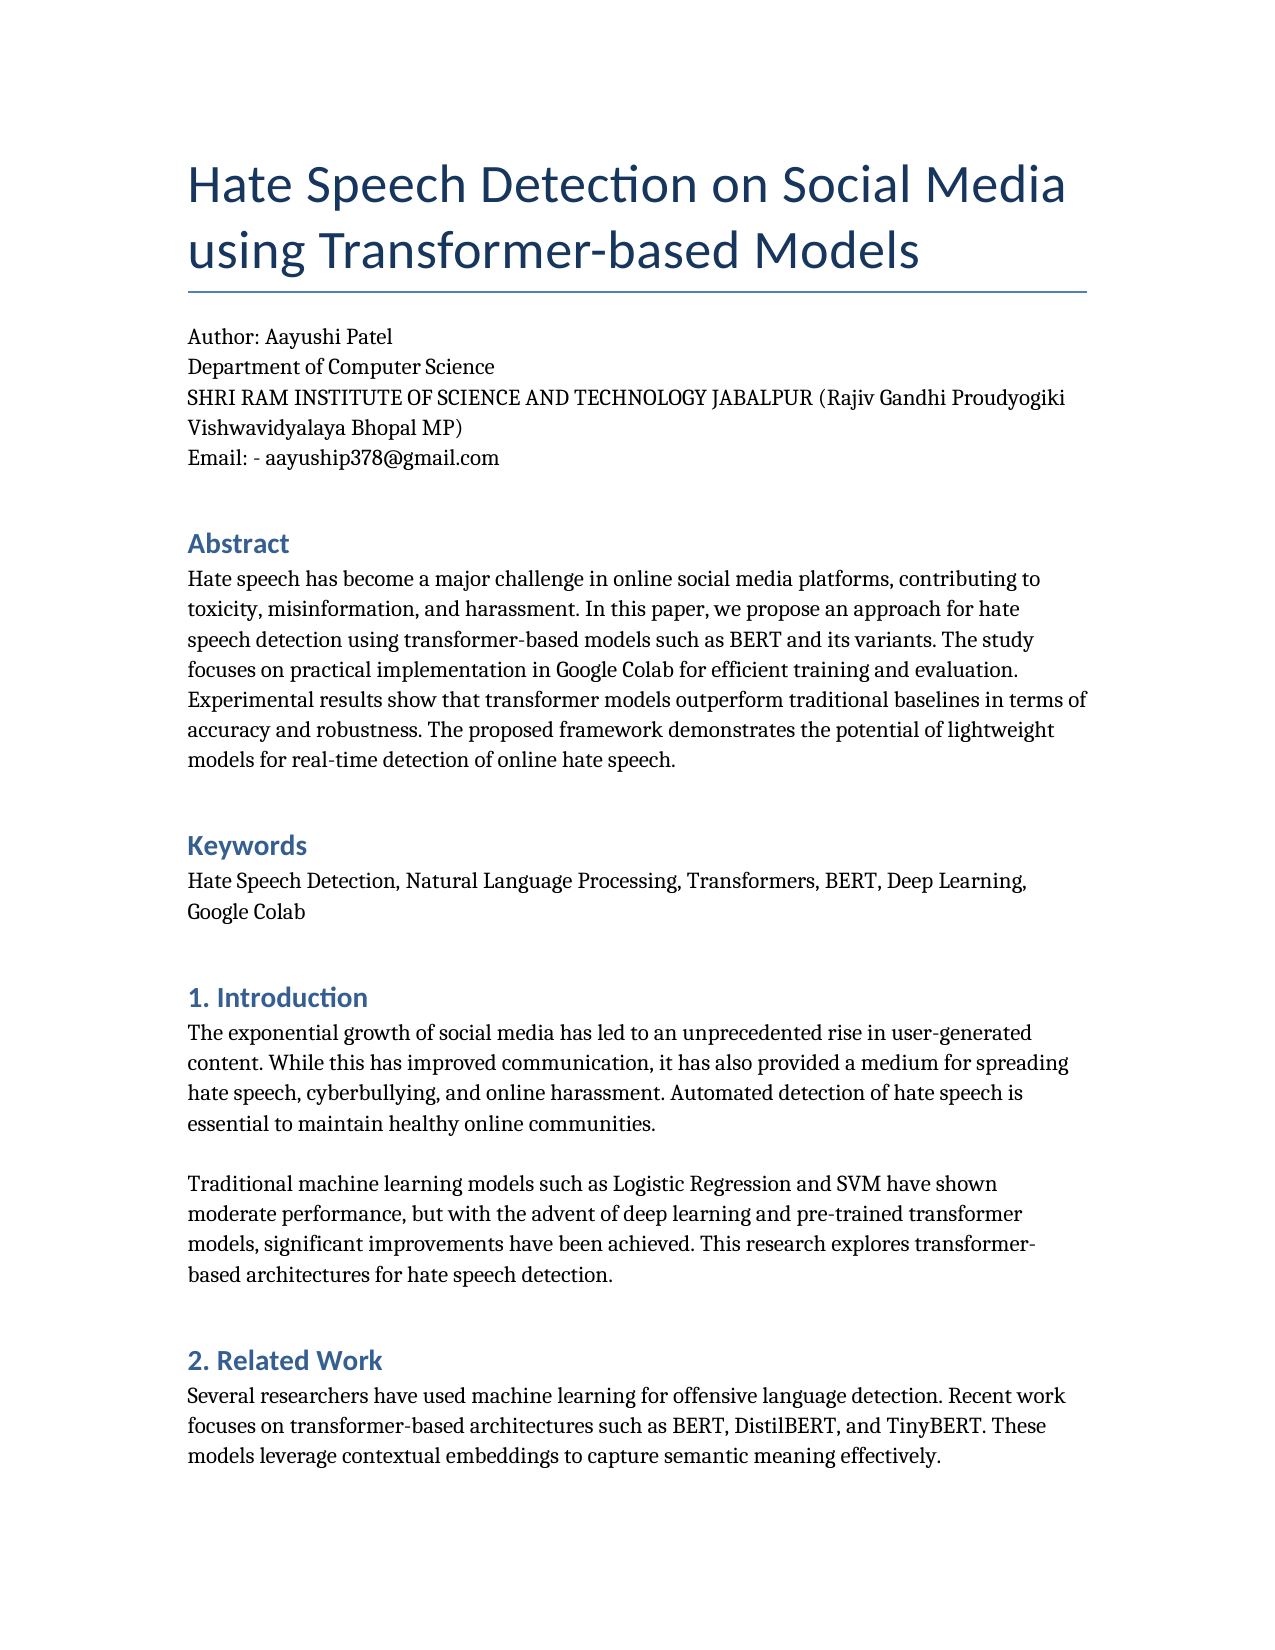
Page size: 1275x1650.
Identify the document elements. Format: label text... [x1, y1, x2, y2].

title Hate Speech Detection on Social Media using Transformer-based Models [187, 150, 1087, 293]
subtitle Abstract [187, 525, 1087, 561]
subtitle 2. Related Work [187, 1342, 1087, 1377]
text Author: Aayushi Patel Department of Computer Science SHRI RAM INSTITUTE OF SCIENCE AND TECHNOLOGY JABALPUR (Rajiv Gandhi Proudyogiki Vishwavidyalaya Bhopal MP) Email: - aayuship378@gmail.com [187, 324, 1087, 471]
text Hate Speech Detection, Natural Language Processing, Transformers, BERT, Deep Learning, Google Colab [187, 868, 1087, 925]
text Several researchers have used machine learning for offensive language detection. Recent work focuses on transformer-based architectures such as BERT, DistilBERT, and TinyBERT. These models leverage contextual embeddings to capture semantic meaning effectively. [187, 1382, 1087, 1469]
text Hate speech has become a major challenge in online social media platforms, contributing to toxicity, misinformation, and harassment. In this paper, we propose an approach for hate speech detection using transformer-based models such as BERT and its variants. The study focuses on practical implementation in Google Colab for efficient training and evaluation. Experimental results show that transformer models outperform traditional baselines in terms of accuracy and robustness. The proposed framework demonstrates the potential of lightweight models for real-time detection of online hate speech. [187, 566, 1087, 773]
subtitle Keywords [187, 827, 1087, 863]
text The exponential growth of social media has led to an unprecedented rise in user-generated content. While this has improved communication, it has also provided a medium for spreading hate speech, cyberbullying, and online harassment. Automated detection of hate speech is essential to maintain healthy online communities. Traditional machine learning models such as Logistic Regression and SVM have shown moderate performance, but with the advent of deep learning and pre-trained transformer models, significant improvements have been achieved. This research explores transformer-based architectures for hate speech detection. [187, 1020, 1087, 1288]
subtitle 1. Introduction [187, 979, 1087, 1014]
